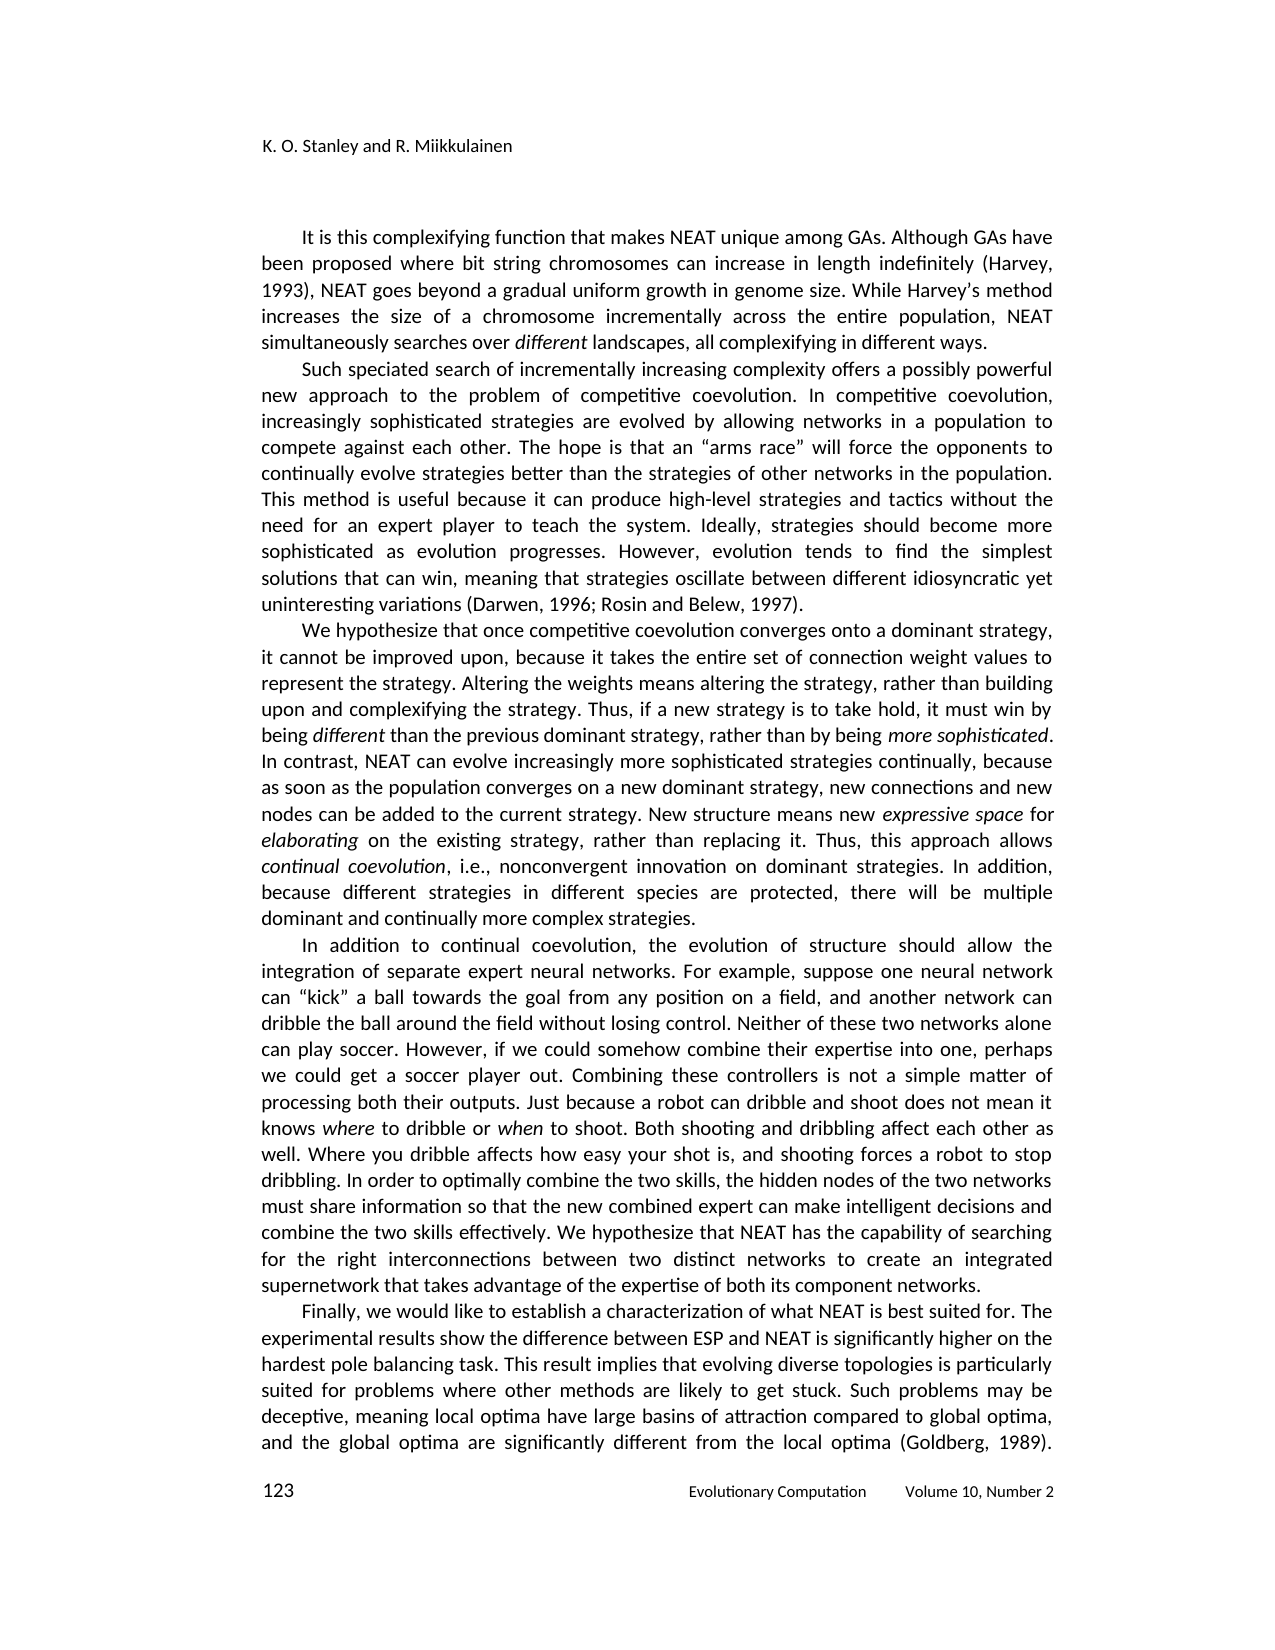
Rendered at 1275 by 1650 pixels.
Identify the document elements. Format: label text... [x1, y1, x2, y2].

text We hypothesize that once competitive coevolution converges onto a dominant strategy, it cannot be improved upon, because it takes the entire set of connection weight values to represent the strategy. Altering the weights means altering the strategy, rather than building upon and complexifying the strategy. Thus, if a new strategy is to take hold, it must win by being different than the previous dominant strategy, rather than by being more sophisticated. In contrast, NEAT can evolve increasingly more sophisticated strategies continually, because as soon as the population converges on a new dominant strategy, new connections and new nodes can be added to the current strategy. New structure means new expressive space for elaborating on the existing strategy, rather than replacing it. Thus, this approach allows continual coevolution, i.e., nonconvergent innovation on dominant strategies. In addition, because different strategies in different species are protected, there will be multiple dominant and continually more complex strategies. [261, 618, 1054, 931]
text In addition to continual coevolution, the evolution of structure should allow the integration of separate expert neural networks. For example, suppose one neural network can “kick” a ball towards the goal from any position on a field, and another network can dribble the ball around the field without losing control. Neither of these two networks alone can play soccer. However, if we could somehow combine their expertise into one, perhaps we could get a soccer player out. Combining these controllers is not a simple matter of processing both their outputs. Just because a robot can dribble and shoot does not mean it knows where to dribble or when to shoot. Both shooting and dribbling affect each other as well. Where you dribble affects how easy your shot is, and shooting forces a robot to stop dribbling. In order to optimally combine the two skills, the hidden nodes of the two networks must share information so that the new combined expert can make intelligent decisions and combine the two skills effectively. We hypothesize that NEAT has the capability of searching for the right interconnections between two distinct networks to create an integrated supernetwork that takes advantage of the expertise of both its component networks. [261, 932, 1054, 1297]
text It is this complexifying function that makes NEAT unique among GAs. Although GAs have been proposed where bit string chromosomes can increase in length indefinitely (Harvey, 1993), NEAT goes beyond a gradual uniform growth in genome size. While Harvey’s method increases the size of a chromosome incrementally across the entire population, NEAT simultaneously searches over different landscapes, all complexifying in different ways. [261, 224, 1054, 354]
text Such speciated search of incrementally increasing complexity offers a possibly powerful new approach to the problem of competitive coevolution. In competitive coevolution, increasingly sophisticated strategies are evolved by allowing networks in a population to compete against each other. The hope is that an “arms race” will force the opponents to continually evolve strategies better than the strategies of other networks in the population. This method is useful because it can produce high-level strategies and tactics without the need for an expert player to teach the system. Ideally, strategies should become more sophisticated as evolution progresses. However, evolution tends to find the simplest solutions that can win, meaning that strategies oscillate between different idiosyncratic yet uninteresting variations (Darwen, 1996; Rosin and Belew, 1997). [261, 356, 1054, 616]
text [261, 1298, 1054, 1455]
